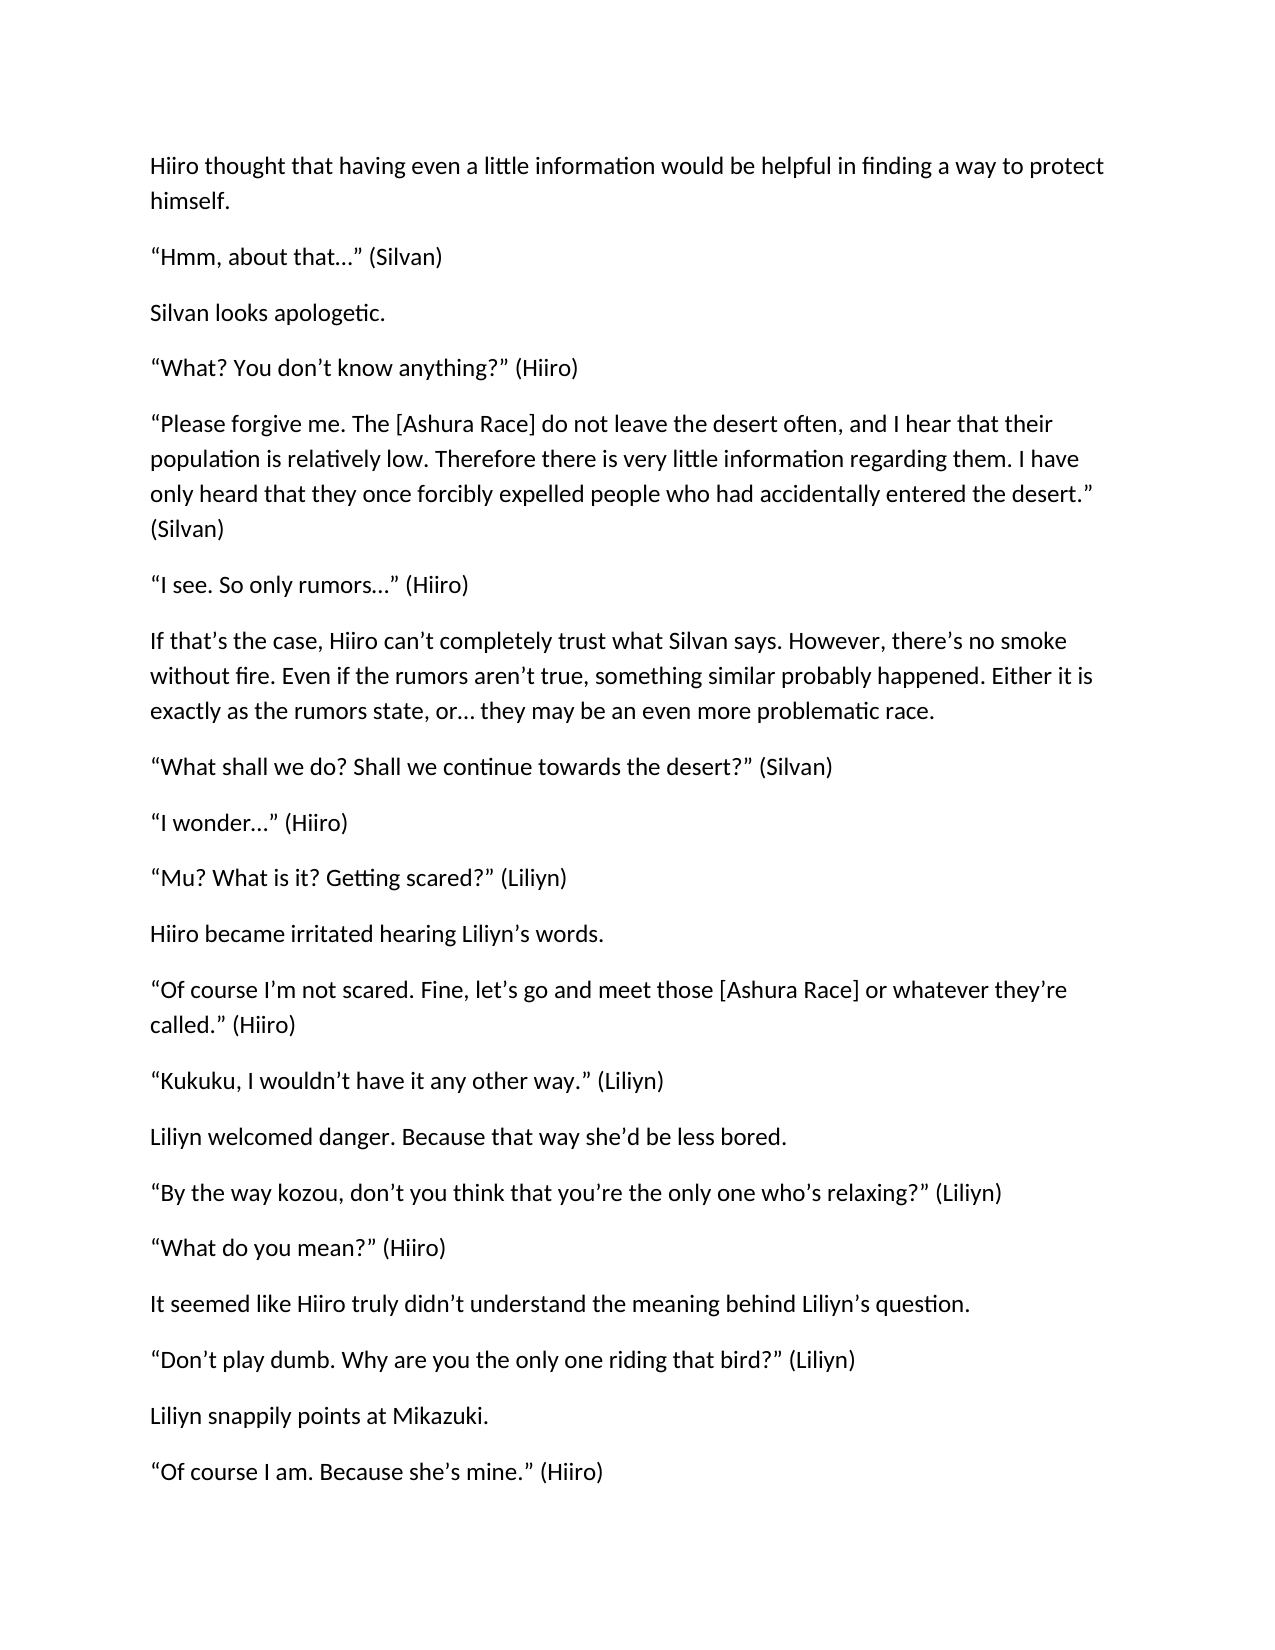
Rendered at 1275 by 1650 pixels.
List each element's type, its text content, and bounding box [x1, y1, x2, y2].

text “Kukuku, I wouldn’t have it any other way.” (Liliyn) [150, 1065, 1125, 1096]
text “Of course I am. Because she’s mine.” (Hiiro) [150, 1456, 1125, 1486]
text If that’s the case, Hiiro can’t completely trust what Silvan says. However, there’s no smoke without fire. Even if the rumors aren’t true, something similar probably happened. Either it is exactly as the rumors state, or… they may be an even more problematic race. [150, 625, 1125, 726]
text “Don’t play dumb. Why are you the only one riding that bird?” (Liliyn) [150, 1344, 1125, 1375]
text Liliyn welcomed danger. Because that way she’d be less bored. [150, 1121, 1125, 1151]
text It seemed like Hiiro truly didn’t understand the meaning behind Liliyn’s question. [150, 1288, 1125, 1319]
text “Please forgive me. The [Ashura Race] do not leave the desert often, and I hear that their population is relatively low. Therefore there is very little information regarding them. I have only heard that they once forcibly expelled people who had accidentally entered the desert.” (Silvan) [150, 408, 1125, 544]
text Hiiro became irritated hearing Liliyn’s words. [150, 918, 1125, 949]
text “What shall we do? Shall we continue towards the desert?” (Silvan) [150, 751, 1125, 781]
text “Hmm, about that…” (Silvan) [150, 241, 1125, 271]
text Silvan looks apologetic. [150, 297, 1125, 327]
text “Mu? What is it? Getting scared?” (Liliyn) [150, 862, 1125, 893]
text Liliyn snappily points at Mikazuki. [150, 1400, 1125, 1431]
text “I see. So only rumors…” (Hiiro) [150, 569, 1125, 600]
text “I wonder…” (Hiiro) [150, 807, 1125, 837]
text “What? You don’t know anything?” (Hiiro) [150, 352, 1125, 383]
text “By the way kozou, don’t you think that you’re the only one who’s relaxing?” (Liliyn) [150, 1177, 1125, 1207]
text “What do you mean?” (Hiiro) [150, 1232, 1125, 1263]
text Hiiro thought that having even a little information would be helpful in finding a way to protect himself. [150, 150, 1125, 216]
text “Of course I’m not scared. Fine, let’s go and meet those [Ashura Race] or whatever they’re called.” (Hiiro) [150, 974, 1125, 1040]
